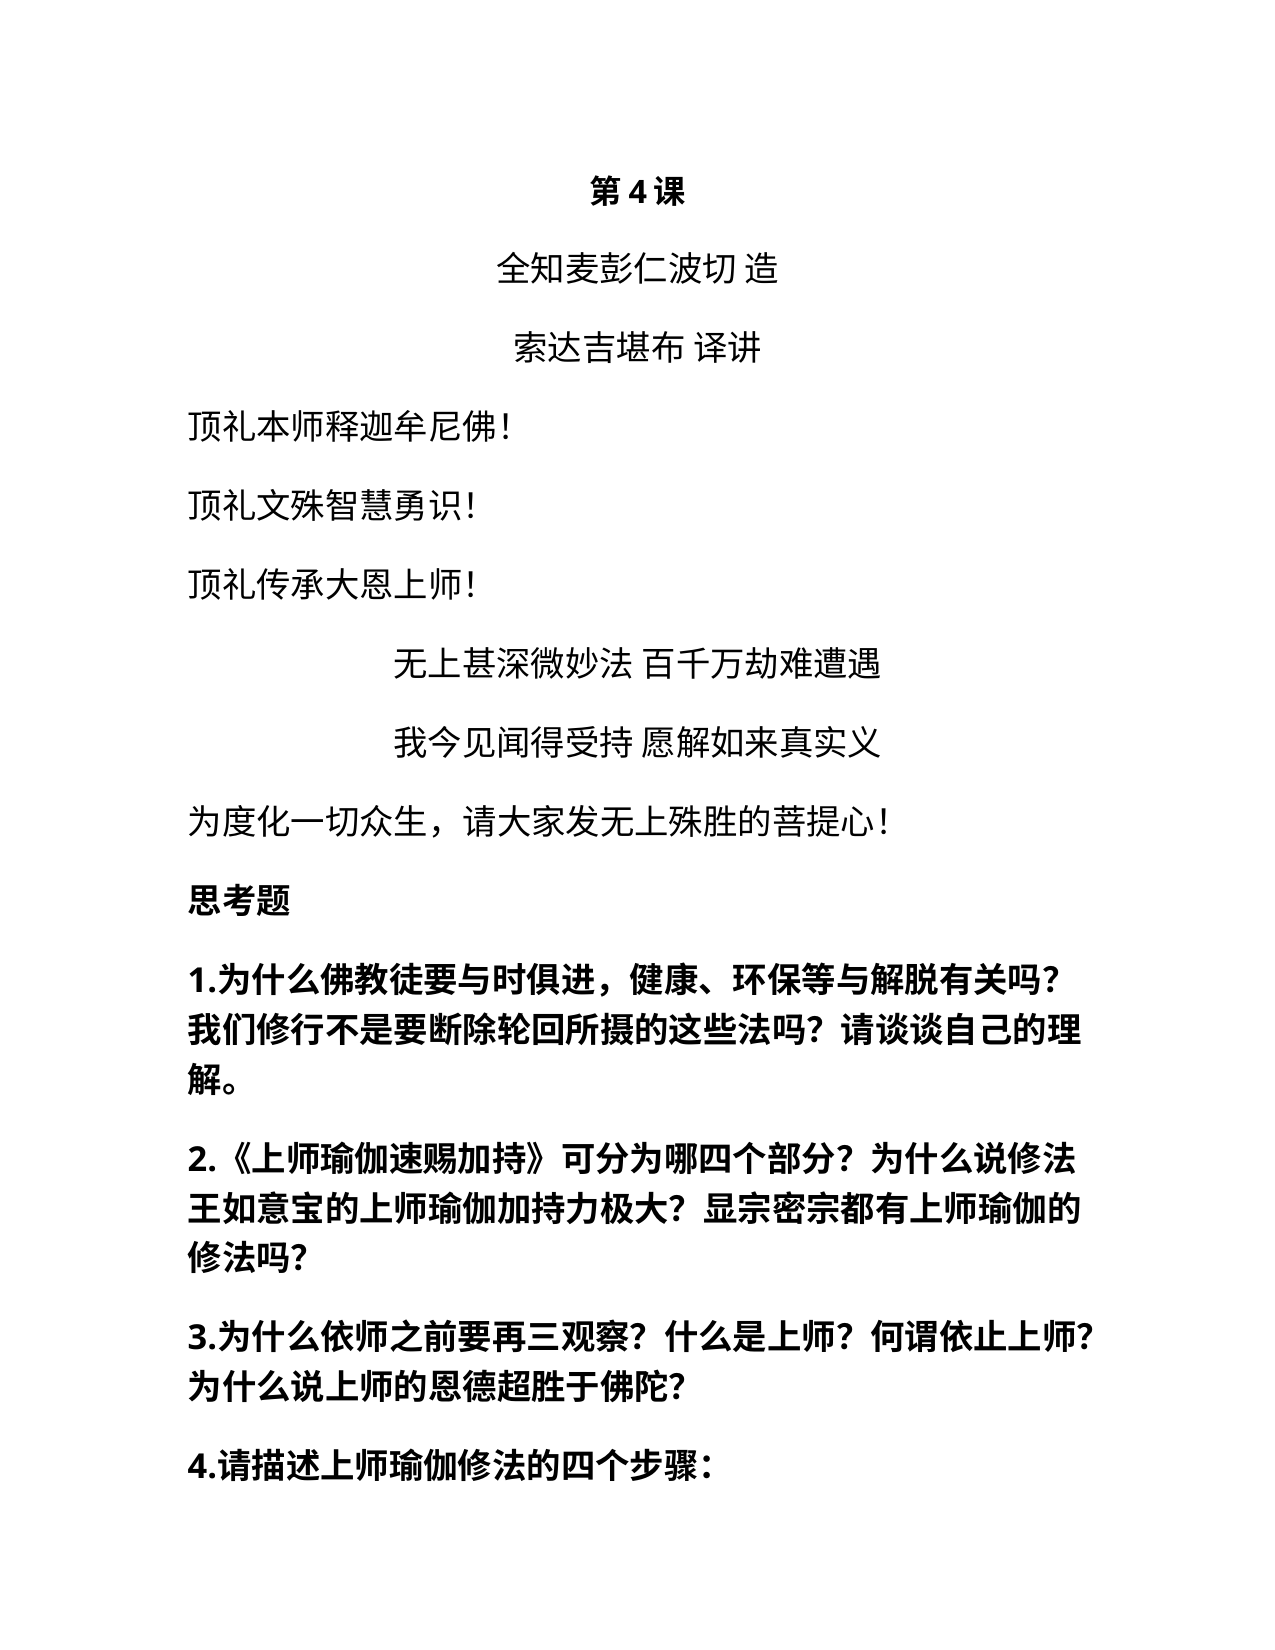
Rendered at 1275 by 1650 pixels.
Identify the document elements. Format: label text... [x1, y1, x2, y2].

text 全知麦彭仁波切 造 [187, 242, 1087, 291]
text 顶礼本师释迦牟尼佛！ [187, 399, 1087, 449]
text 思考题 [187, 873, 1087, 923]
text 为度化一切众生，请大家发无上殊胜的菩提心！ [187, 794, 1087, 844]
text 索达吉堪布 译讲 [187, 321, 1087, 370]
text 无上甚深微妙法 百千万劫难遭遇 [187, 636, 1087, 686]
text 我今见闻得受持 愿解如来真实义 [187, 715, 1087, 765]
text 1.为什么佛教徒要与时俱进，健康、环保等与解脱有关吗？我们修行不是要断除轮回所摄的这些法吗？请谈谈自己的理解。 [187, 952, 1087, 1102]
text 顶礼传承大恩上师！ [187, 557, 1087, 607]
text 4.请描述上师瑜伽修法的四个步骤： [187, 1439, 1087, 1489]
text 第4课 [187, 150, 1087, 212]
text 顶礼文殊智慧勇识！ [187, 478, 1087, 528]
text 3.为什么依师之前要再三观察？什么是上师？何谓依止上师？为什么说上师的恩德超胜于佛陀？ [187, 1310, 1087, 1409]
text 2.《上师瑜伽速赐加持》可分为哪四个部分？为什么说修法王如意宝的上师瑜伽加持力极大？显宗密宗都有上师瑜伽的修法吗？ [187, 1131, 1087, 1281]
